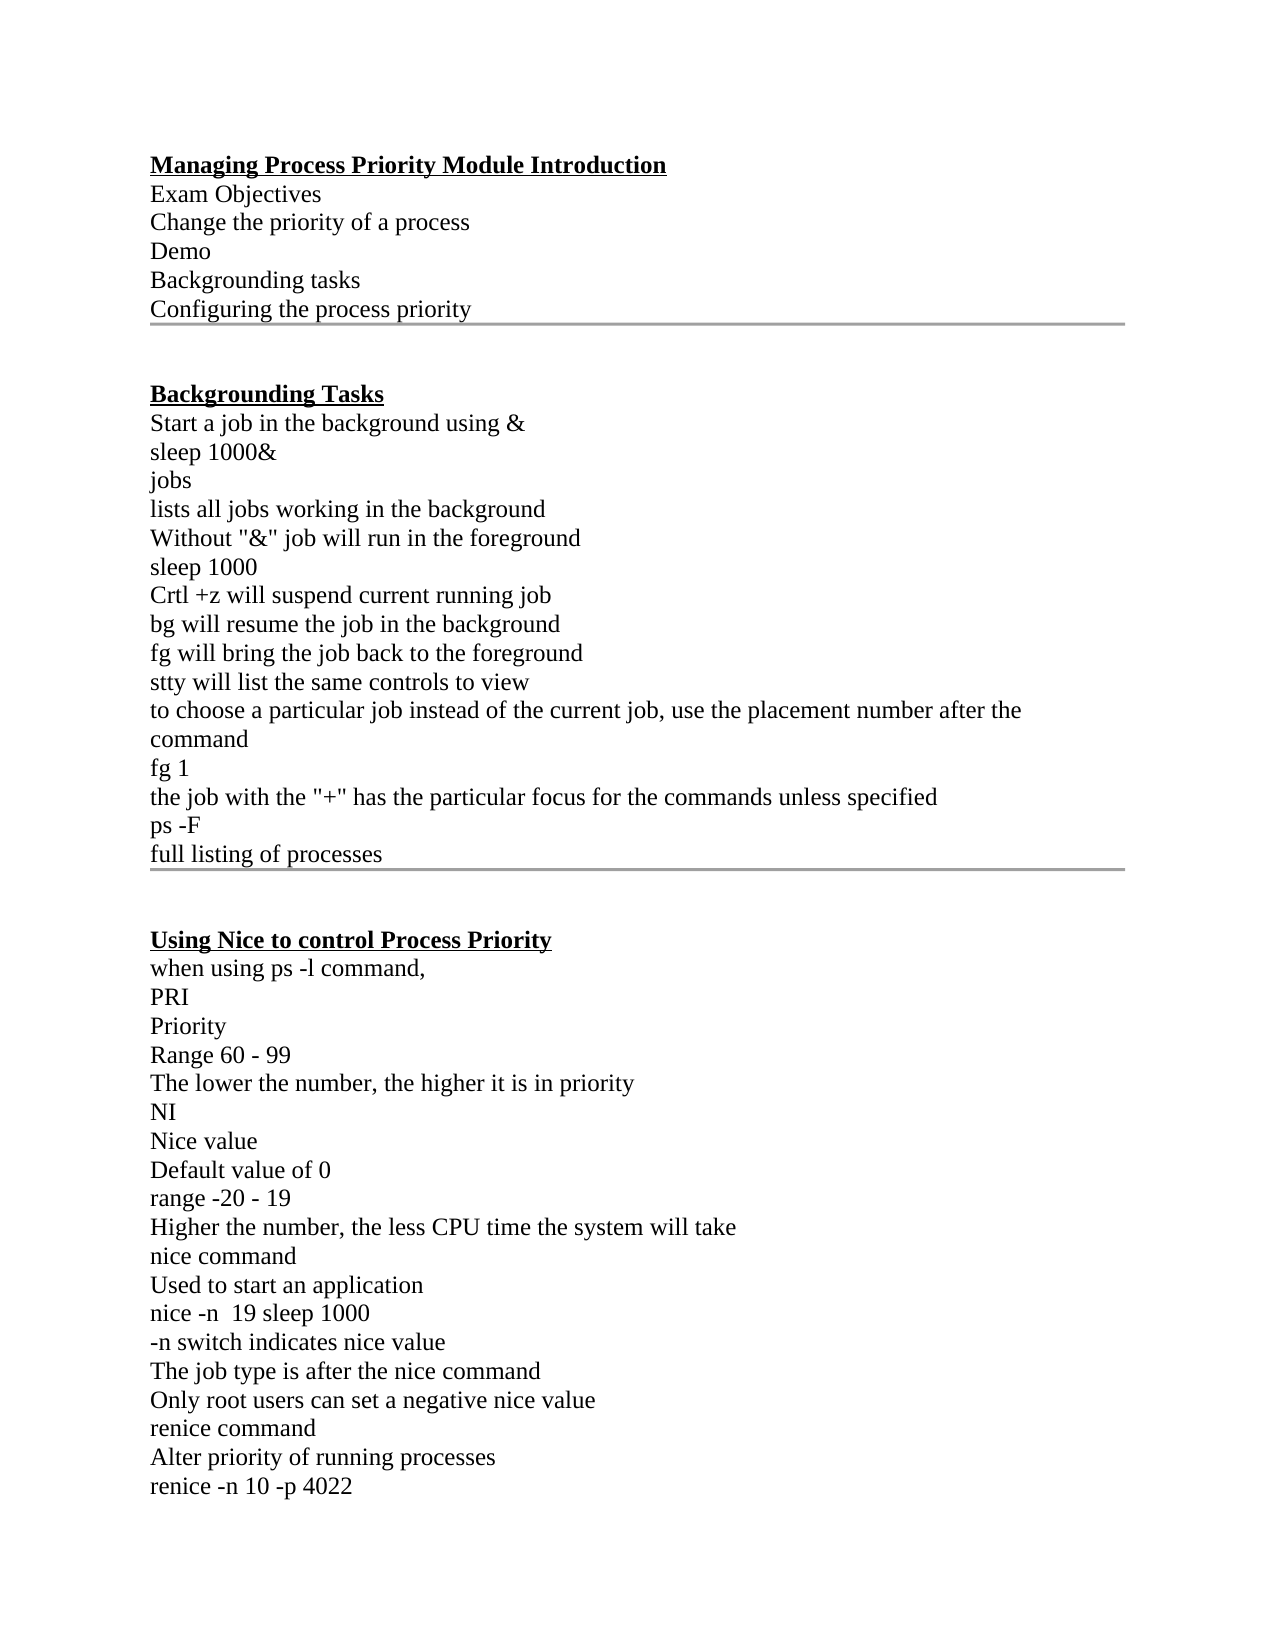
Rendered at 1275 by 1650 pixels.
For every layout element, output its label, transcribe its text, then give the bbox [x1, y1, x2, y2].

text Used to start an application [150, 1270, 1125, 1298]
text Backgrounding tasks [150, 265, 1125, 294]
text sleep 1000& [150, 437, 1125, 466]
text fg 1 [150, 753, 1125, 782]
text ps -F [150, 811, 1125, 839]
text The job type is after the nice command [150, 1356, 1125, 1385]
text nice -n 19 sleep 1000 [150, 1298, 1125, 1327]
text Crtl +z will suspend current running job [150, 581, 1125, 609]
text NI [150, 1097, 1125, 1126]
text Change the priority of a process [150, 207, 1125, 236]
text renice command [150, 1413, 1125, 1442]
text jobs [150, 466, 1125, 494]
text fg will bring the job back to the foreground [150, 638, 1125, 667]
text PRI [150, 982, 1125, 1011]
text range -20 - 19 [150, 1183, 1125, 1212]
text Using Nice to control Process Priority [150, 925, 1125, 953]
text Default value of 0 [150, 1155, 1125, 1183]
text Backgrounding Tasks [150, 379, 1125, 408]
text Range 60 - 99 [150, 1040, 1125, 1068]
text Without "&" job will run in the foreground [150, 523, 1125, 552]
text nice command [150, 1241, 1125, 1270]
text the job with the "+" has the particular focus for the commands unless specified [150, 782, 1125, 811]
text full listing of processes [150, 839, 1125, 868]
text -n switch indicates nice value [150, 1327, 1125, 1356]
text The lower the number, the higher it is in priority [150, 1068, 1125, 1097]
text Start a job in the background using & [150, 408, 1125, 437]
text stty will list the same controls to view [150, 667, 1125, 696]
text Exam Objectives [150, 179, 1125, 207]
text bg will resume the job in the background [150, 609, 1125, 638]
text Priority [150, 1011, 1125, 1040]
text Higher the number, the less CPU time the system will take [150, 1212, 1125, 1241]
text Demo [150, 236, 1125, 265]
text to choose a particular job instead of the current job, use the placement number after the command [150, 696, 1125, 753]
text sleep 1000 [150, 552, 1125, 581]
text when using ps -l command, [150, 953, 1125, 982]
text lists all jobs working in the background [150, 494, 1125, 523]
text Nice value [150, 1126, 1125, 1155]
text Alter priority of running processes [150, 1442, 1125, 1471]
text Configuring the process priority [150, 294, 1125, 322]
text renice -n 10 -p 4022 [150, 1471, 1125, 1500]
text Only root users can set a negative nice value [150, 1385, 1125, 1413]
text Managing Process Priority Module Introduction [150, 150, 1125, 179]
